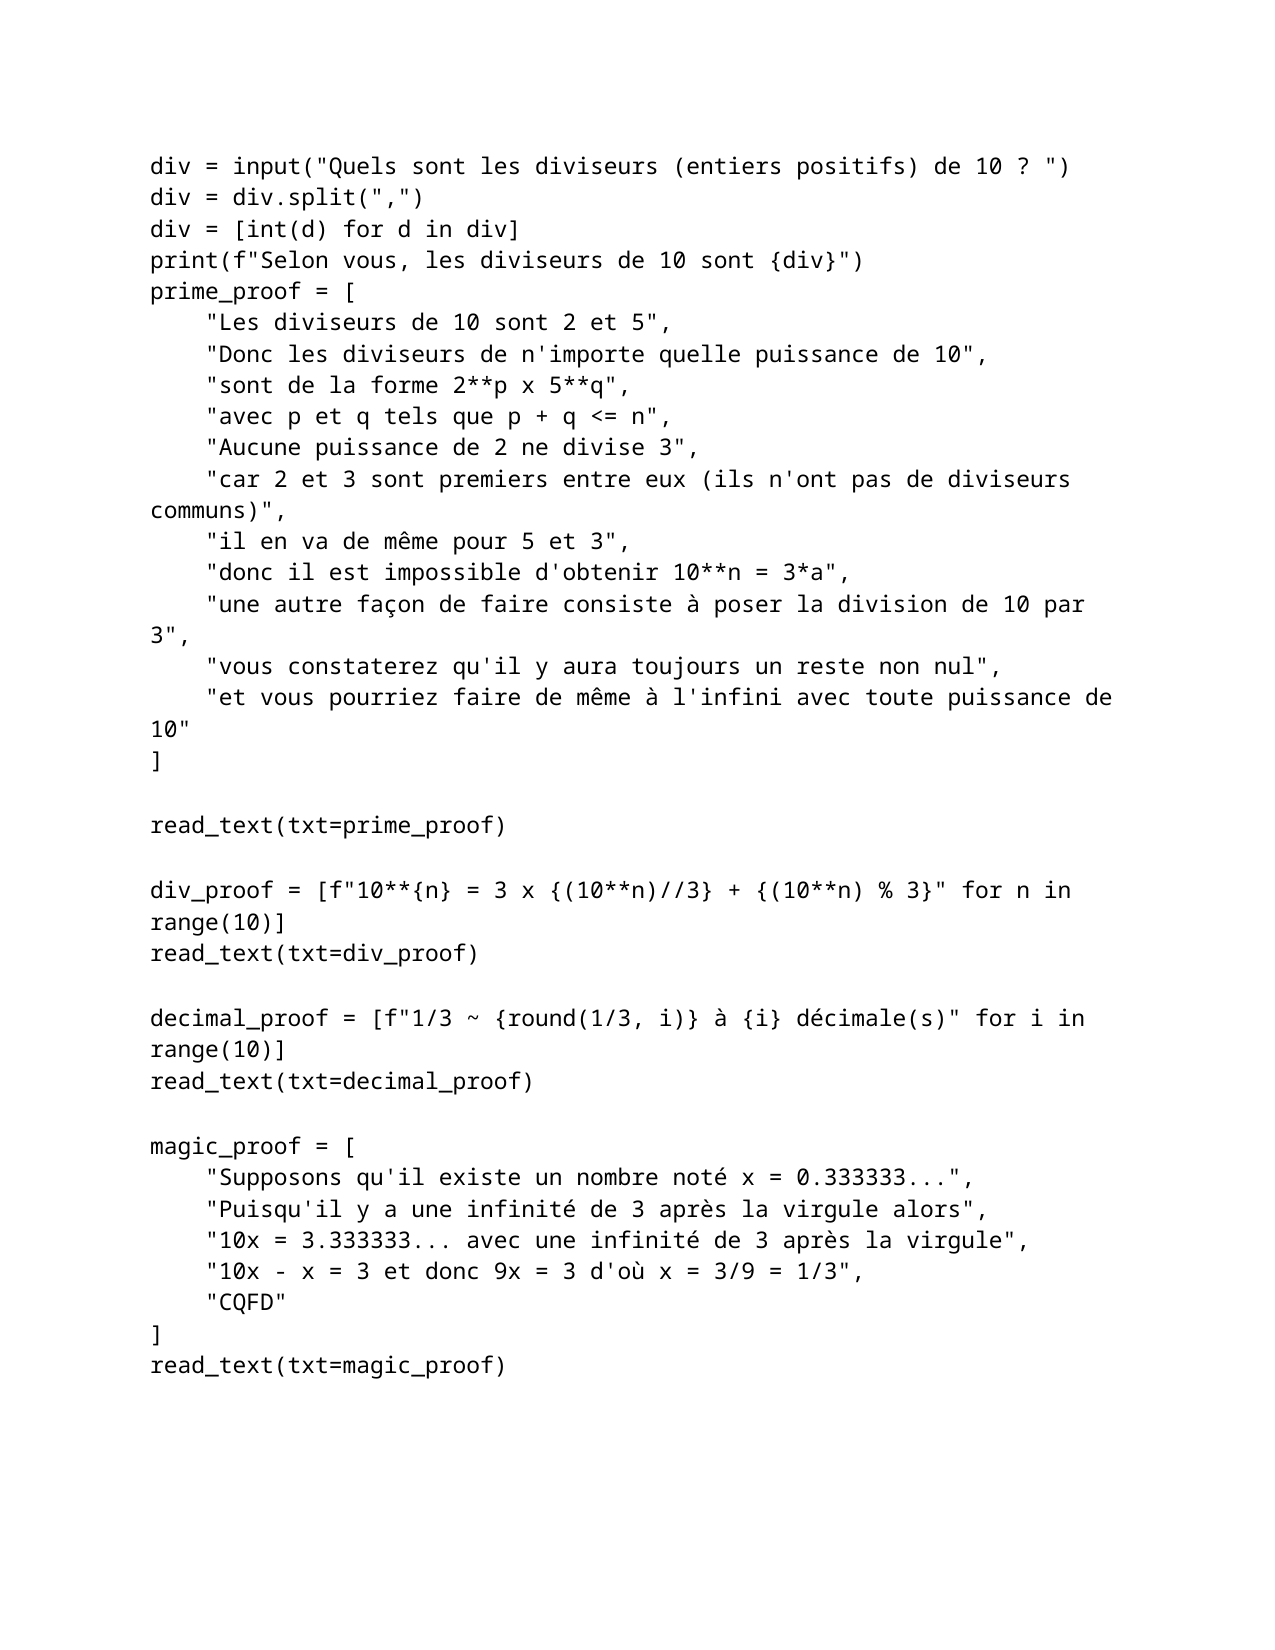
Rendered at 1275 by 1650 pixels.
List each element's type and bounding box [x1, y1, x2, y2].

text [150, 150, 1125, 1380]
